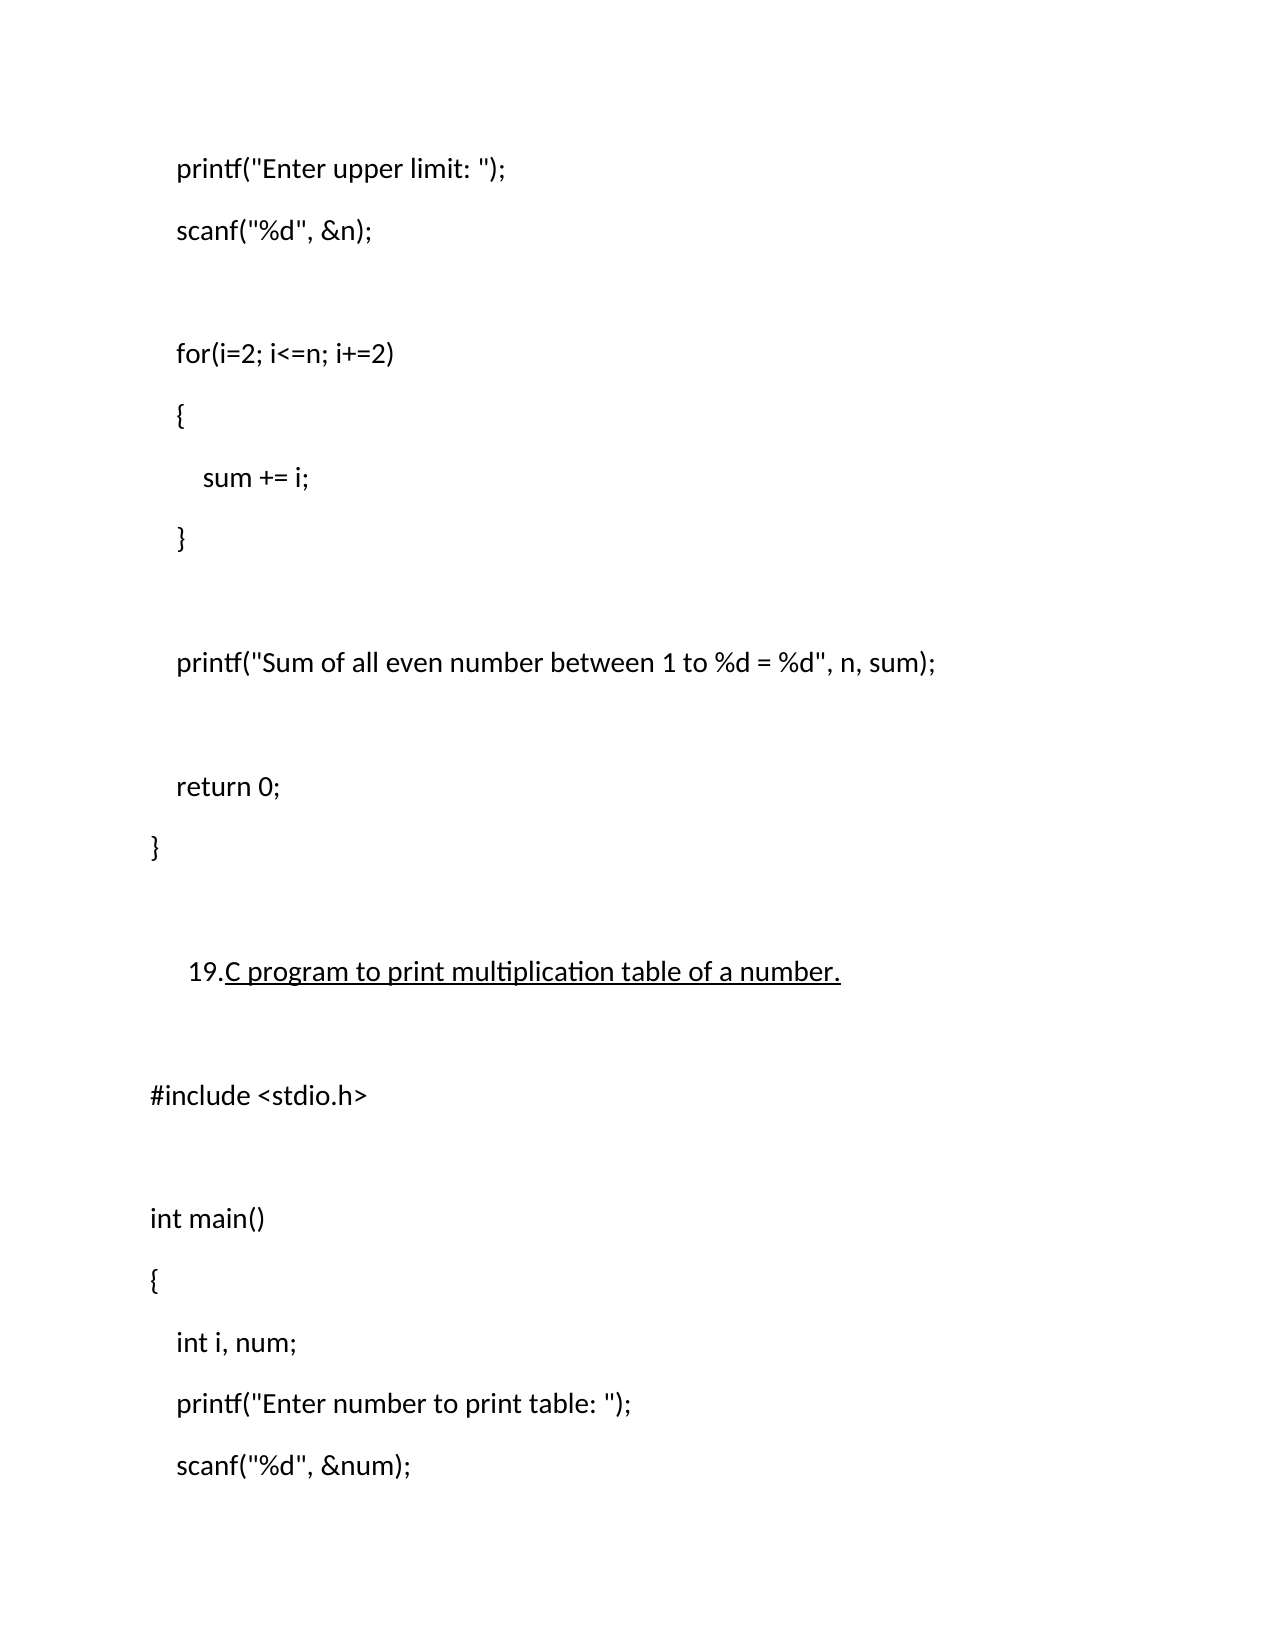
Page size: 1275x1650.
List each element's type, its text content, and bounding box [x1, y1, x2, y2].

text int main() [150, 1200, 1125, 1236]
text } [150, 521, 1125, 556]
text { [150, 397, 1125, 433]
text scanf("%d", &num); [150, 1447, 1125, 1483]
text for(i=2; i<=n; i+=2) [150, 335, 1125, 371]
text sum += i; [150, 459, 1125, 494]
text return 0; [150, 768, 1125, 803]
text printf("Sum of all even number between 1 to %d = %d", n, sum); [150, 644, 1125, 680]
text #include <stdio.h> [150, 1077, 1125, 1112]
text printf("Enter number to print table: "); [150, 1385, 1125, 1421]
text printf("Enter upper limit: "); [150, 150, 1125, 186]
list C program to print multiplication table of a number. [187, 953, 1125, 989]
text { [150, 1262, 1125, 1297]
text } [150, 829, 1125, 865]
text scanf("%d", &n); [150, 212, 1125, 247]
text int i, num; [150, 1324, 1125, 1359]
